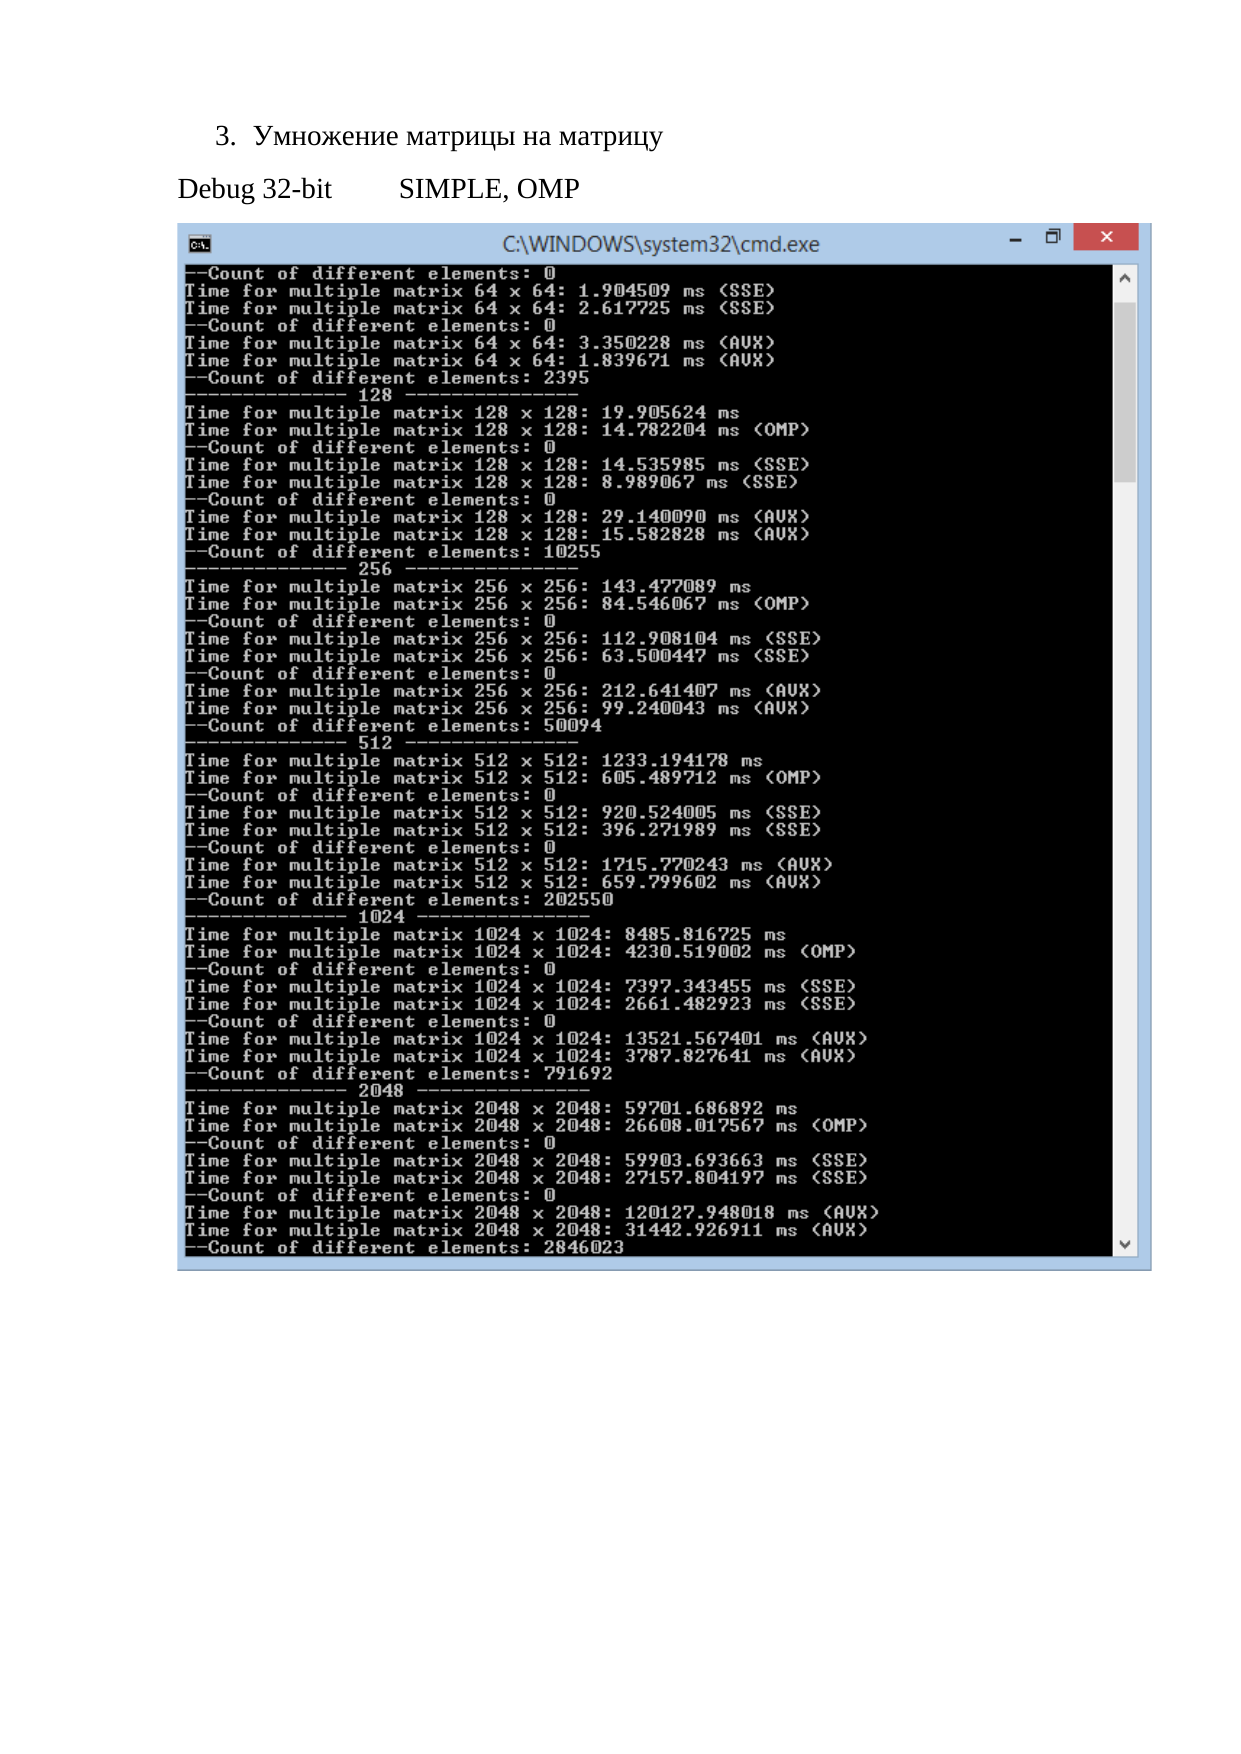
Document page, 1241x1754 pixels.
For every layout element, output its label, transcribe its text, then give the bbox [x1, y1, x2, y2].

picture [177, 223, 1152, 1271]
list Умножение матрицы на матрицу [215, 118, 1152, 152]
text Debug 32-bit SIMPLE, OMP [177, 171, 1152, 204]
